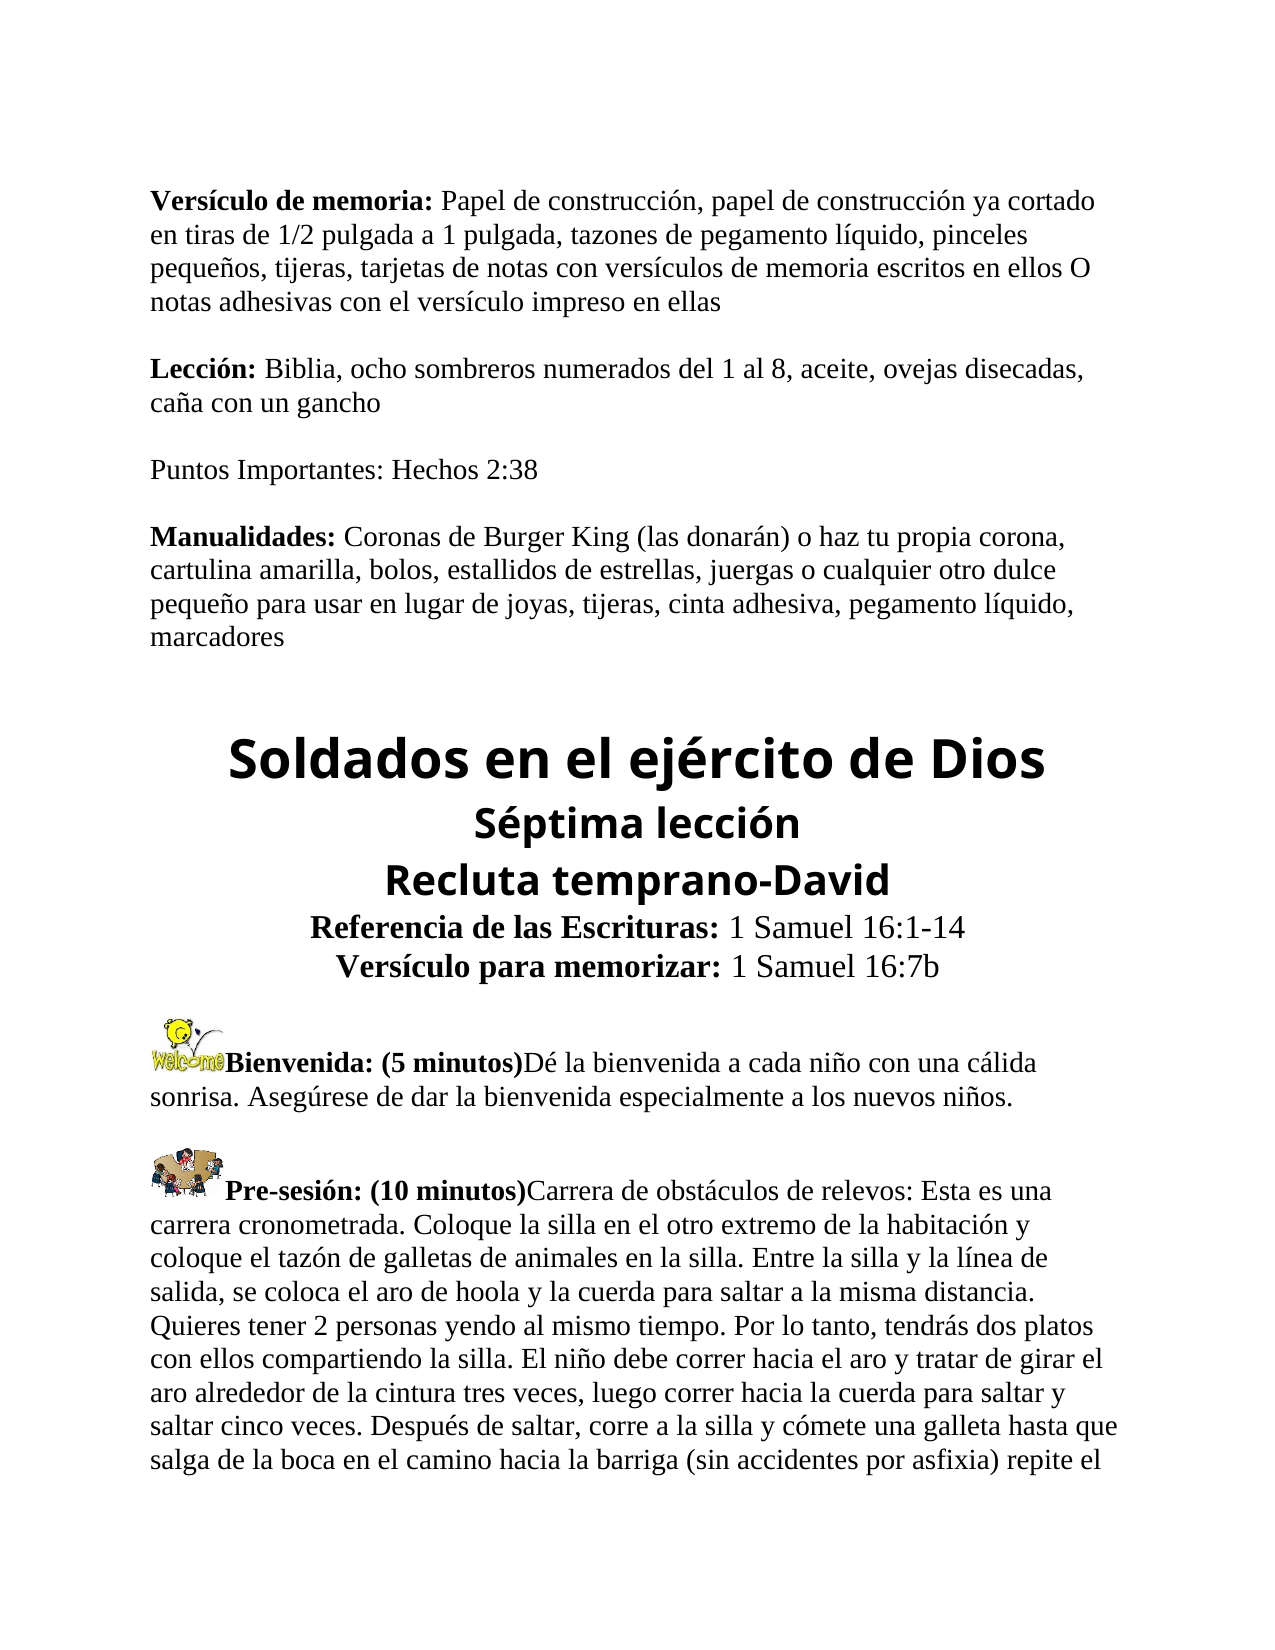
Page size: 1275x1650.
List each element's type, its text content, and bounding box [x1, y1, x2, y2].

text Lección: Biblia, ocho sombreros numerados del 1 al 8, aceite, ovejas disecadas, caña con un gancho [150, 351, 1125, 418]
picture [150, 1017, 226, 1073]
text Versículo de memoria: Papel de construcción, papel de construcción ya cortado en tiras de 1/2 pulgada a 1 pulgada, tazones de pegamento líquido, pinceles pequeños, tijeras, tarjetas de notas con versículos de memoria escritos en ellos O notas adhesivas con el versículo impreso en ellas [150, 183, 1125, 318]
text Bienvenida: (5 minutos)Dé la bienvenida a cada niño con una cálida sonrisa. Asegúrese de dar la bienvenida especialmente a los nuevos niños. [150, 1018, 1125, 1113]
text Manualidades: Coronas de Burger King (las donarán) o haz tu propia corona, cartulina amarilla, bolos, estallidos de estrellas, juergas o cualquier otro dulce pequeño para usar en lugar de joyas, tijeras, cinta adhesiva, pegamento líquido, marcadores [150, 519, 1125, 653]
picture [150, 1146, 226, 1201]
text Versículo para memorizar: 1 Samuel 16:7b [150, 946, 1125, 984]
text Recluta temprano-David [150, 851, 1125, 907]
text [150, 1146, 1125, 1475]
text Séptima lección [150, 794, 1125, 851]
text Puntos Importantes: Hechos 2:38 [150, 452, 1125, 485]
text Soldados en el ejército de Dios [150, 720, 1125, 794]
text Referencia de las Escrituras: 1 Samuel 16:1-14 [150, 907, 1125, 946]
